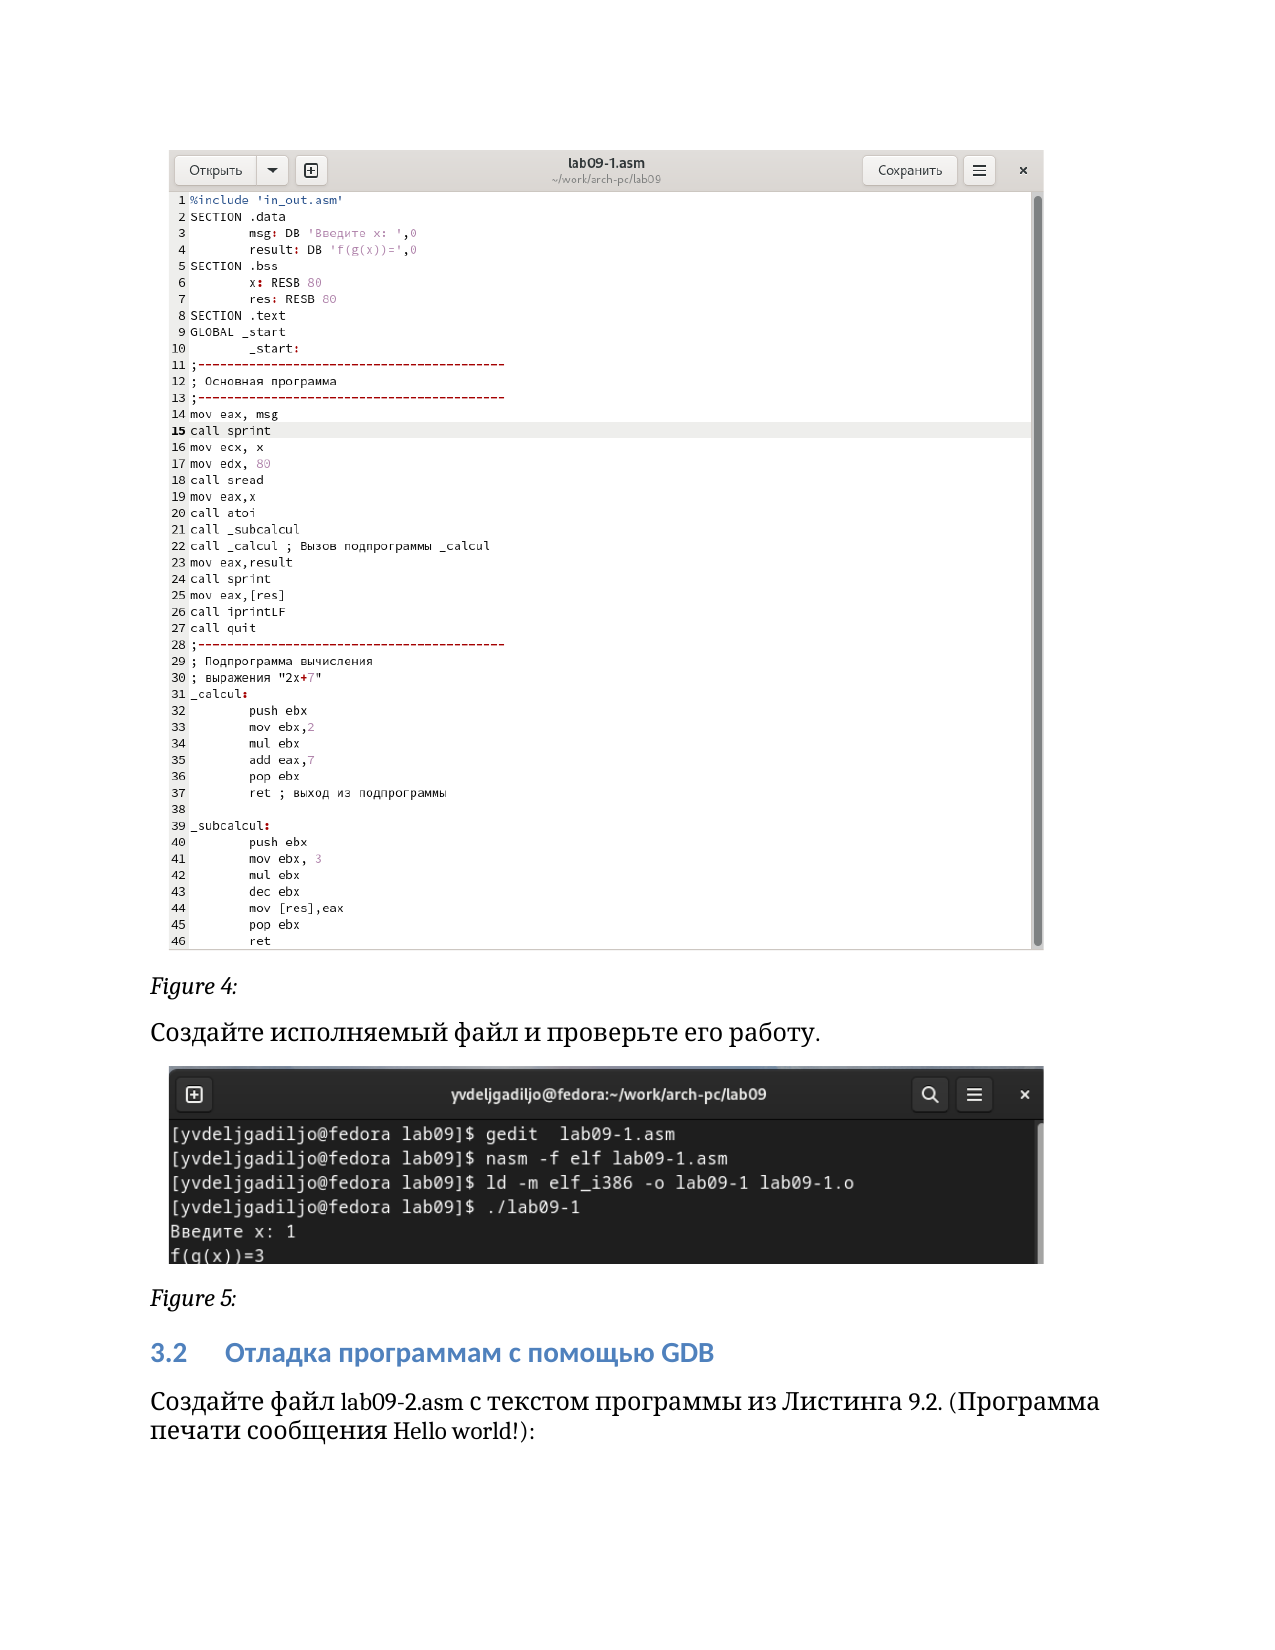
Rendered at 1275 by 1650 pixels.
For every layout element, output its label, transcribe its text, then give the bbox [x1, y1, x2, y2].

subtitle 3.2 Отладка программам с помощью GDB [150, 1334, 1125, 1369]
text Figure 5: [150, 1284, 1125, 1313]
picture [168, 150, 1044, 951]
text Создайте исполняемый файл и проверьте его работу. [150, 1019, 1125, 1048]
text Figure 4: [150, 972, 1125, 1001]
text Создайте файл lab09-2.asm с текстом программы из Листинга 9.2. (Программа печати сообщения Hello world!): [150, 1388, 1125, 1446]
picture [168, 1066, 1044, 1264]
